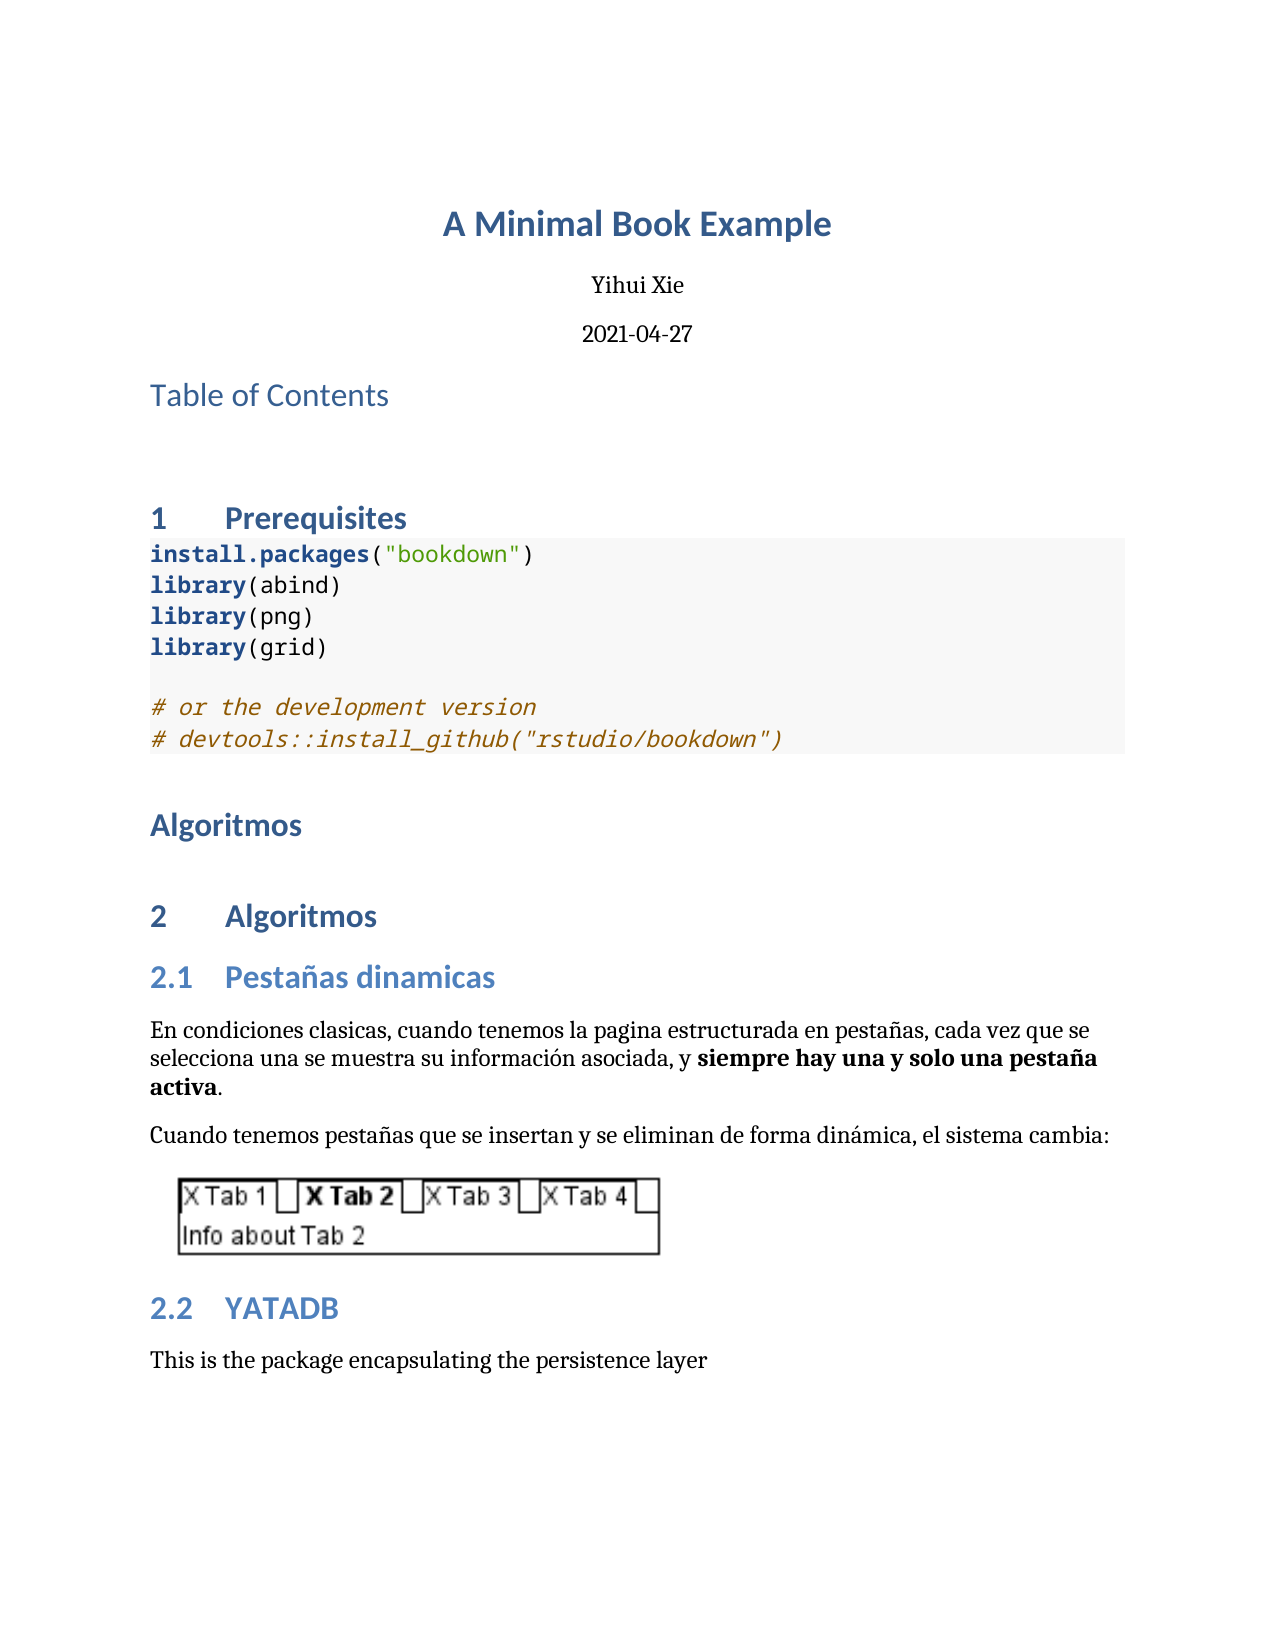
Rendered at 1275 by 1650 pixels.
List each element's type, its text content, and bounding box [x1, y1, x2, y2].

subtitle 1 Prerequisites [150, 497, 1125, 538]
text En condiciones clasicas, cuando tenemos la pagina estructurada en pestañas, cada vez que se selecciona una se muestra su información asociada, y siempre hay una y solo una pestaña activa. [150, 1016, 1125, 1102]
title A Minimal Book Example [150, 200, 1125, 246]
subtitle Algoritmos [150, 804, 1125, 844]
picture [168, 1168, 671, 1266]
text install.packages("bookdown") library(abind) library(png) library(grid) # or the development version # devtools::install_github("rstudio/bookdown") [150, 538, 1125, 754]
text 2021-04-27 [150, 320, 1125, 349]
text Cuando tenemos pestañas que se insertan y se eliminan de forma dinámica, el sistema cambia: [150, 1121, 1125, 1149]
subtitle 2 Algoritmos [150, 894, 1125, 935]
text Yihui Xie [150, 271, 1125, 299]
subtitle 2.1 Pestañas dinamicas [150, 956, 1125, 997]
subtitle 2.2 YATADB [150, 1287, 1125, 1328]
text This is the package encapsulating the persistence layer [150, 1346, 1125, 1375]
